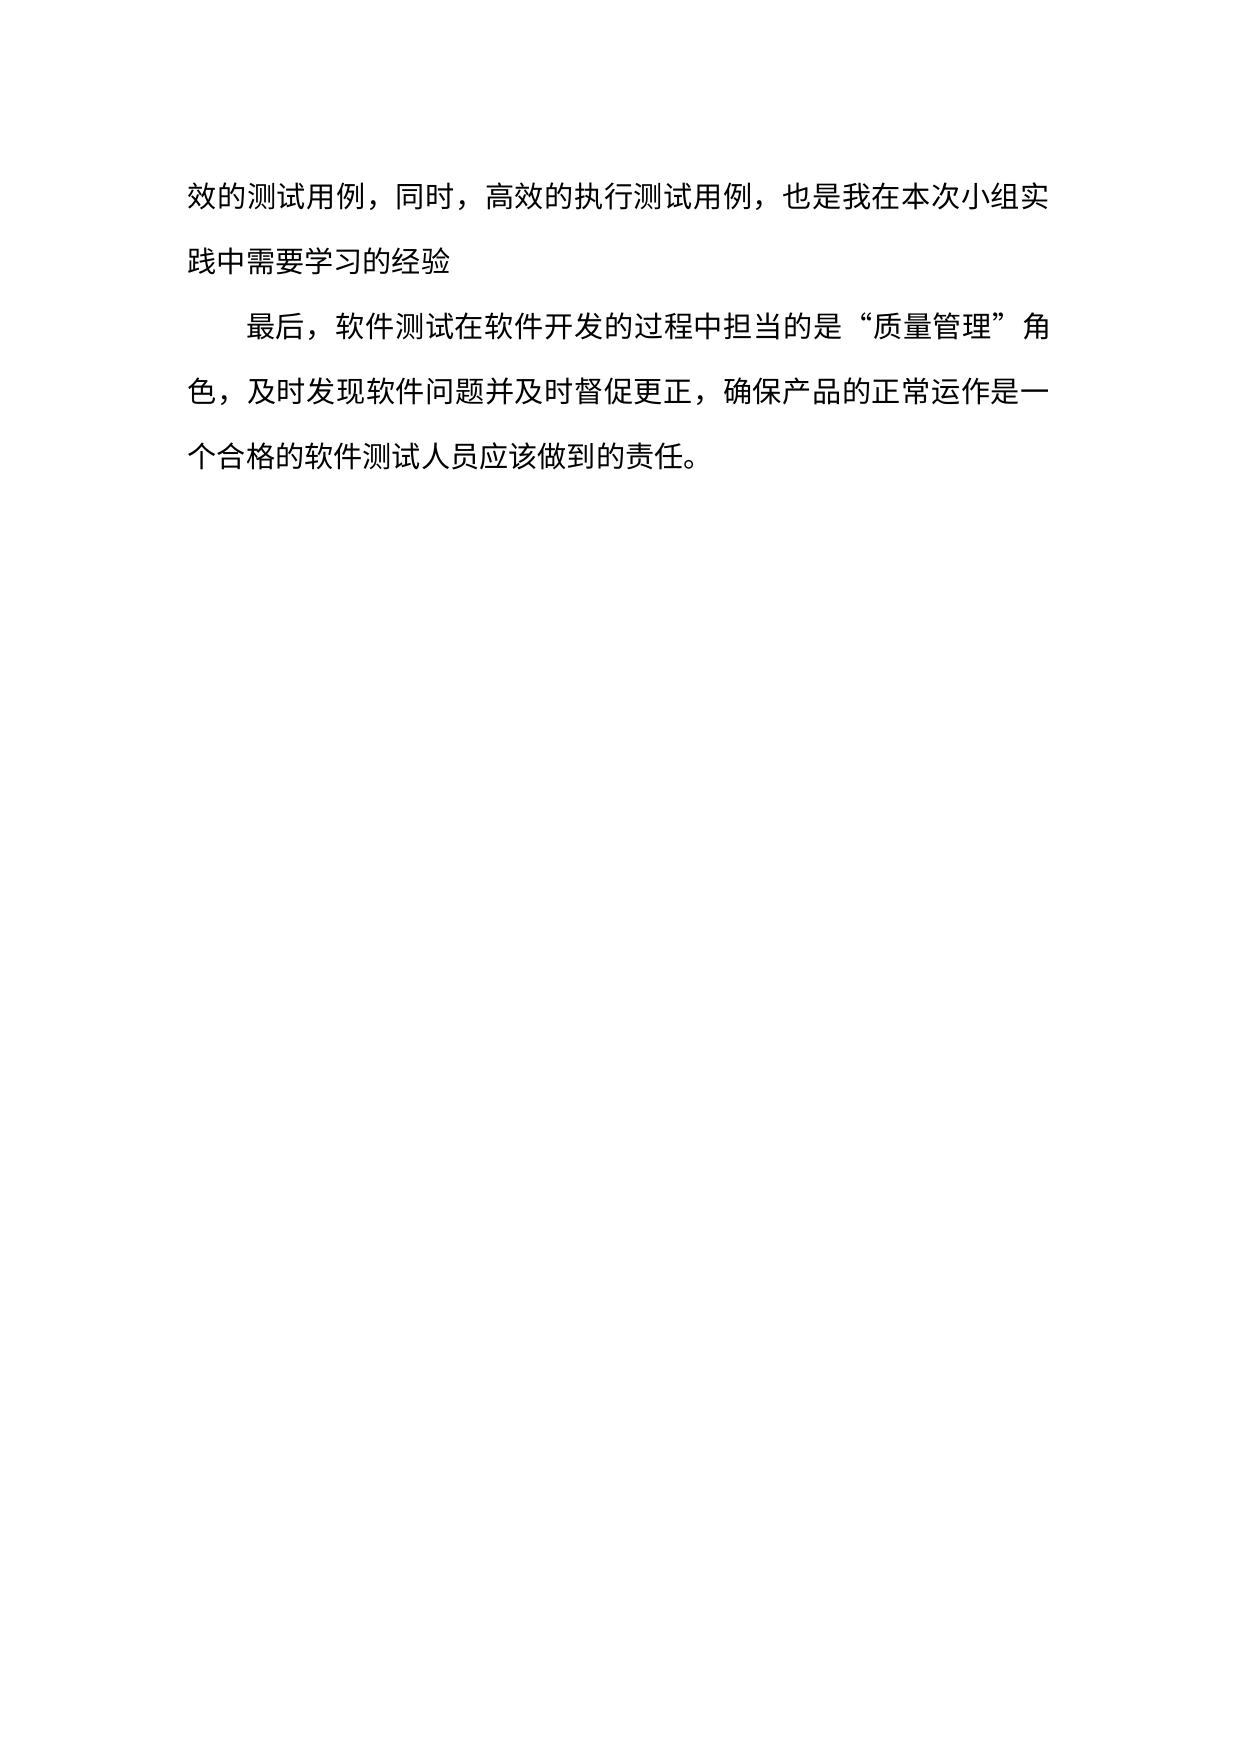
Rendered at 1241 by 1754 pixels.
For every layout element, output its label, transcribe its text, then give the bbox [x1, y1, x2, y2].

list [187, 162, 1053, 292]
list 最后，软件测试在软件开发的过程中担当的是“质量管理”角色，及时发现软件问题并及时督促更正，确保产品的正常运作是一个合格的软件测试人员应该做到的责任。 [187, 292, 1053, 487]
